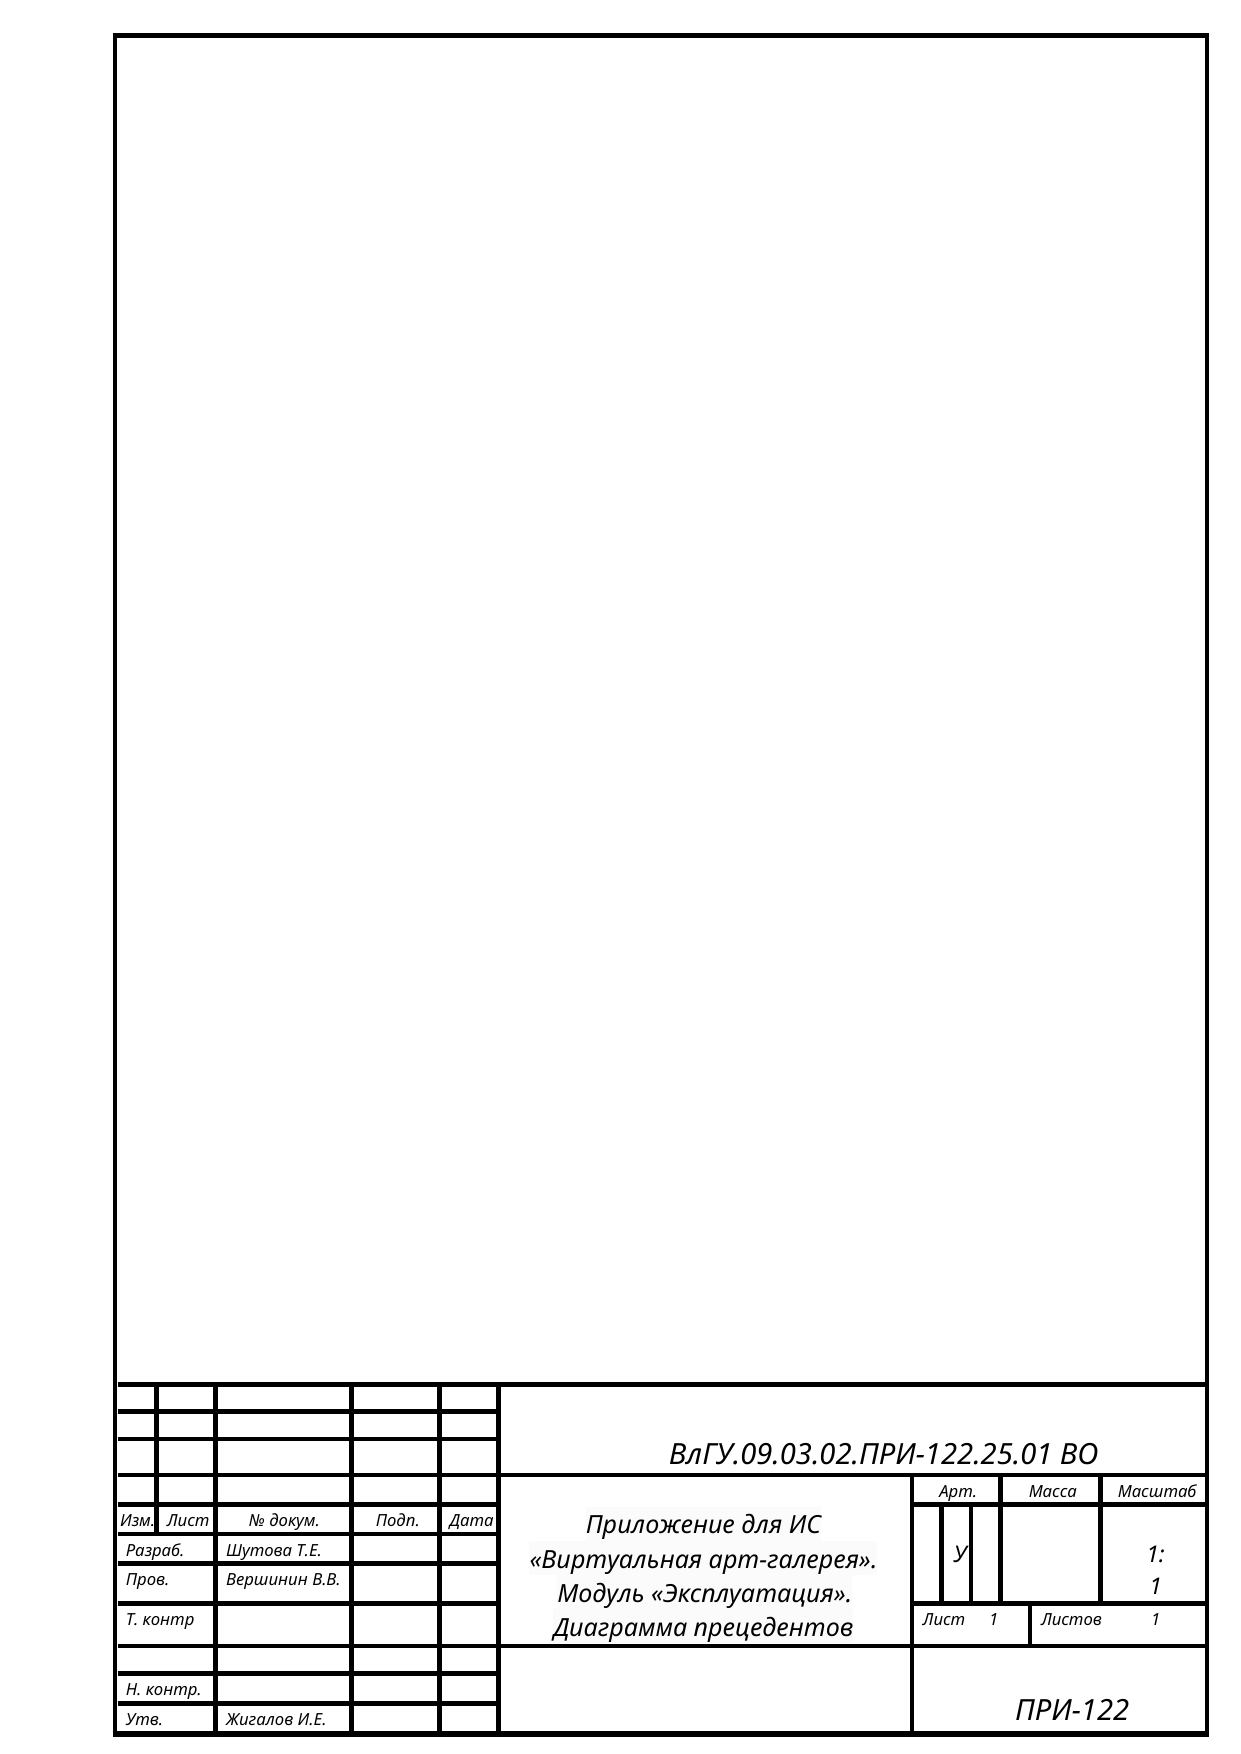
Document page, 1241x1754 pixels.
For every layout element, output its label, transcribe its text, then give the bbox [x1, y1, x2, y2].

table_cell Лист 1 [914, 1606, 1028, 1643]
table_cell [117, 1474, 154, 1502]
table_cell [354, 1706, 437, 1731]
table_cell [159, 1441, 213, 1473]
table_cell Подп. [354, 1507, 437, 1531]
table_cell [354, 1648, 437, 1671]
table_cell [1003, 1507, 1098, 1601]
table_cell [354, 1566, 437, 1601]
table_cell № докум. [218, 1507, 349, 1531]
table_cell [442, 1606, 496, 1643]
table_cell [354, 1441, 437, 1473]
table_cell [914, 1507, 939, 1601]
table_cell [442, 1706, 496, 1731]
table_cell [117, 1383, 154, 1409]
table_cell [159, 1477, 213, 1502]
table_cell Масштаб [1103, 1477, 1205, 1502]
table_cell [973, 1507, 998, 1601]
table_cell [354, 1536, 437, 1561]
table_cell Листов 1 [1032, 1606, 1205, 1643]
table_cell [501, 1648, 910, 1731]
table_cell [442, 1441, 496, 1473]
table_cell [442, 1387, 496, 1409]
table_cell ВлГУ.09.03.02.ПРИ-122.25.01 ВО [501, 1387, 1205, 1473]
table_cell Вершинин В.В. [218, 1566, 349, 1601]
table_cell Т. контр [117, 1602, 213, 1643]
table_cell [354, 1676, 437, 1701]
table_cell [117, 1645, 213, 1671]
table_cell [442, 1566, 496, 1601]
table_cell [159, 1387, 213, 1409]
table_cell [354, 1606, 437, 1643]
table_cell [354, 1387, 437, 1409]
table_cell [218, 1387, 349, 1409]
table_cell [442, 1648, 496, 1671]
table_cell [159, 1414, 213, 1437]
table_cell [442, 1414, 496, 1437]
table_header [117, 38, 1205, 1382]
table_cell [218, 1414, 349, 1437]
table_cell Изм. [117, 1503, 154, 1531]
table_cell Пров. [117, 1562, 213, 1601]
table_cell [218, 1648, 349, 1671]
table_cell 1:1 [1103, 1507, 1205, 1601]
table_cell [218, 1477, 349, 1502]
table_cell [218, 1676, 349, 1701]
table_cell [117, 1410, 154, 1437]
table_cell У [944, 1507, 969, 1601]
table_cell [354, 1477, 437, 1502]
table_cell [442, 1477, 496, 1502]
table_cell Дата [442, 1507, 496, 1531]
table_cell Жигалов И.Е. [218, 1706, 349, 1731]
table_cell [442, 1536, 496, 1561]
table_cell Масса [1003, 1477, 1098, 1502]
table_cell Н. контр. [117, 1672, 213, 1701]
table_cell Лист [159, 1507, 213, 1531]
table_cell [117, 1438, 154, 1473]
table_cell Приложение для ИС «Виртуальная арт-галерея». Модуль «Эксплуатация». Диаграмма прецедентов [501, 1477, 910, 1643]
table_cell Утв. [117, 1702, 213, 1731]
table_cell Арт. [914, 1477, 998, 1502]
table_cell [442, 1676, 496, 1701]
table_cell Шутова Т.Е. [218, 1536, 349, 1561]
table_cell [218, 1441, 349, 1473]
table_cell Разраб. [117, 1533, 213, 1561]
table_cell ПРИ-122 [914, 1648, 1205, 1731]
table_cell [218, 1606, 349, 1643]
table_cell [354, 1414, 437, 1437]
